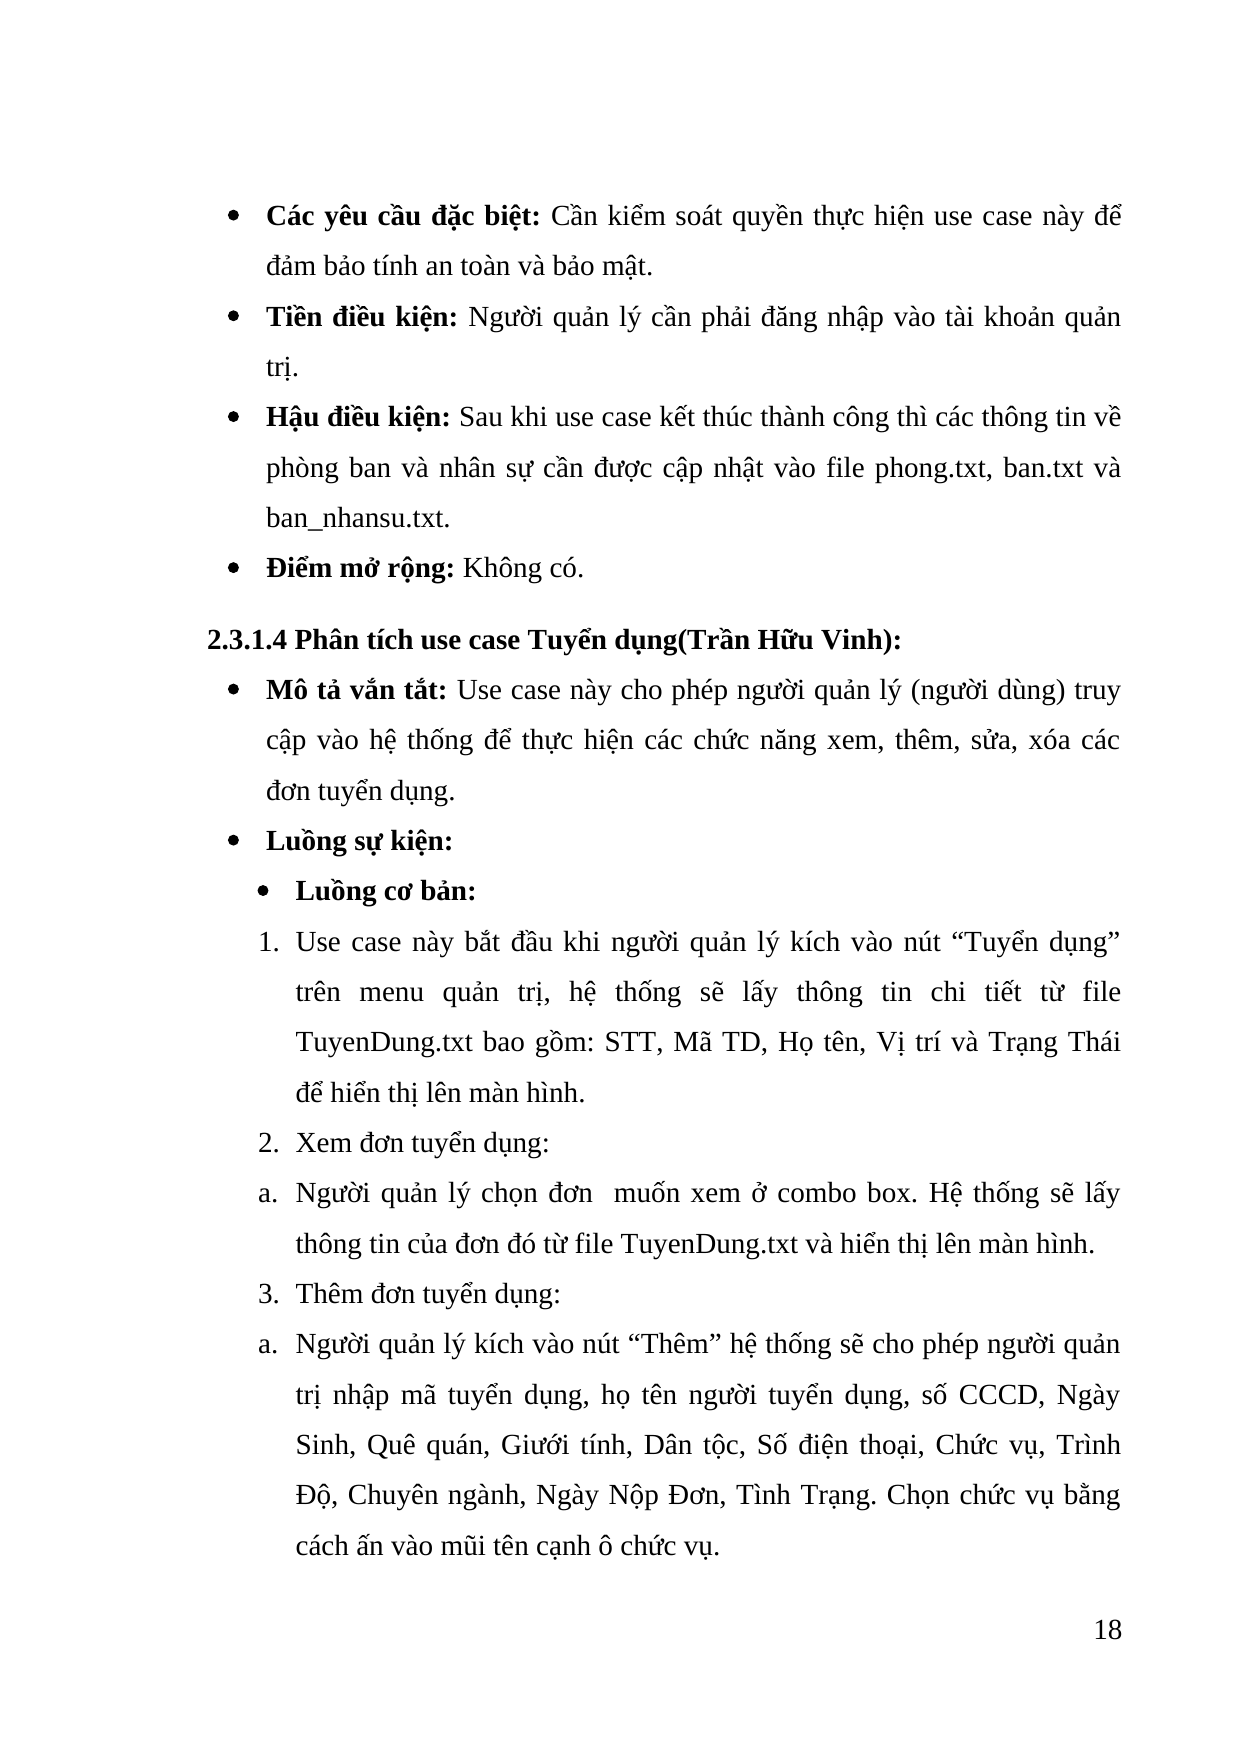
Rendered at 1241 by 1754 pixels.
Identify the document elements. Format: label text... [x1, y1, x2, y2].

list Luồng cơ bản: [258, 873, 1122, 907]
list Các yêu cầu đặc biệt: Cần kiểm soát quyền thực hiện use case này để đảm bảo tính an toàn và bảo mật. [228, 198, 1122, 282]
list Hậu điều kiện: Sau khi use case kết thúc thành công thì các thông tin về phòng ban và nhân sự cần được cập nhật vào file phong.txt, ban.txt và ban_nhansu.txt. [228, 399, 1122, 534]
list Use case này bắt đầu khi người quản lý kích vào nút “Tuyển dụng” trên menu quản trị, hệ thống sẽ lấy thông tin chi tiết từ file TuyenDung.txt bao gồm: STT, Mã TD, Họ tên, Vị trí và Trạng Thái để hiển thị lên màn hình. [258, 924, 1122, 1108]
list Xem đơn tuyển dụng: [258, 1125, 1122, 1159]
list Tiền điều kiện: Người quản lý cần phải đăng nhập vào tài khoản quản trị. [228, 299, 1122, 383]
list Điểm mở rộng: Không có. [228, 551, 1122, 584]
list Thêm đơn tuyển dụng: [258, 1276, 1122, 1310]
subtitle 2.3.1.4 Phân tích use case Tuyển dụng(Trần Hữu Vinh): [207, 622, 1122, 655]
list Luồng sự kiện: [228, 823, 1122, 857]
list Người quản lý chọn đơn muốn xem ở combo box. Hệ thống sẽ lấy thông tin của đơn đó từ file TuyenDung.txt và hiển thị lên màn hình. [258, 1176, 1122, 1259]
list Mô tả vắn tắt: Use case này cho phép người quản lý (người dùng) truy cập vào hệ thống để thực hiện các chức năng xem, thêm, sửa, xóa các đơn tuyển dụng. [228, 672, 1122, 806]
